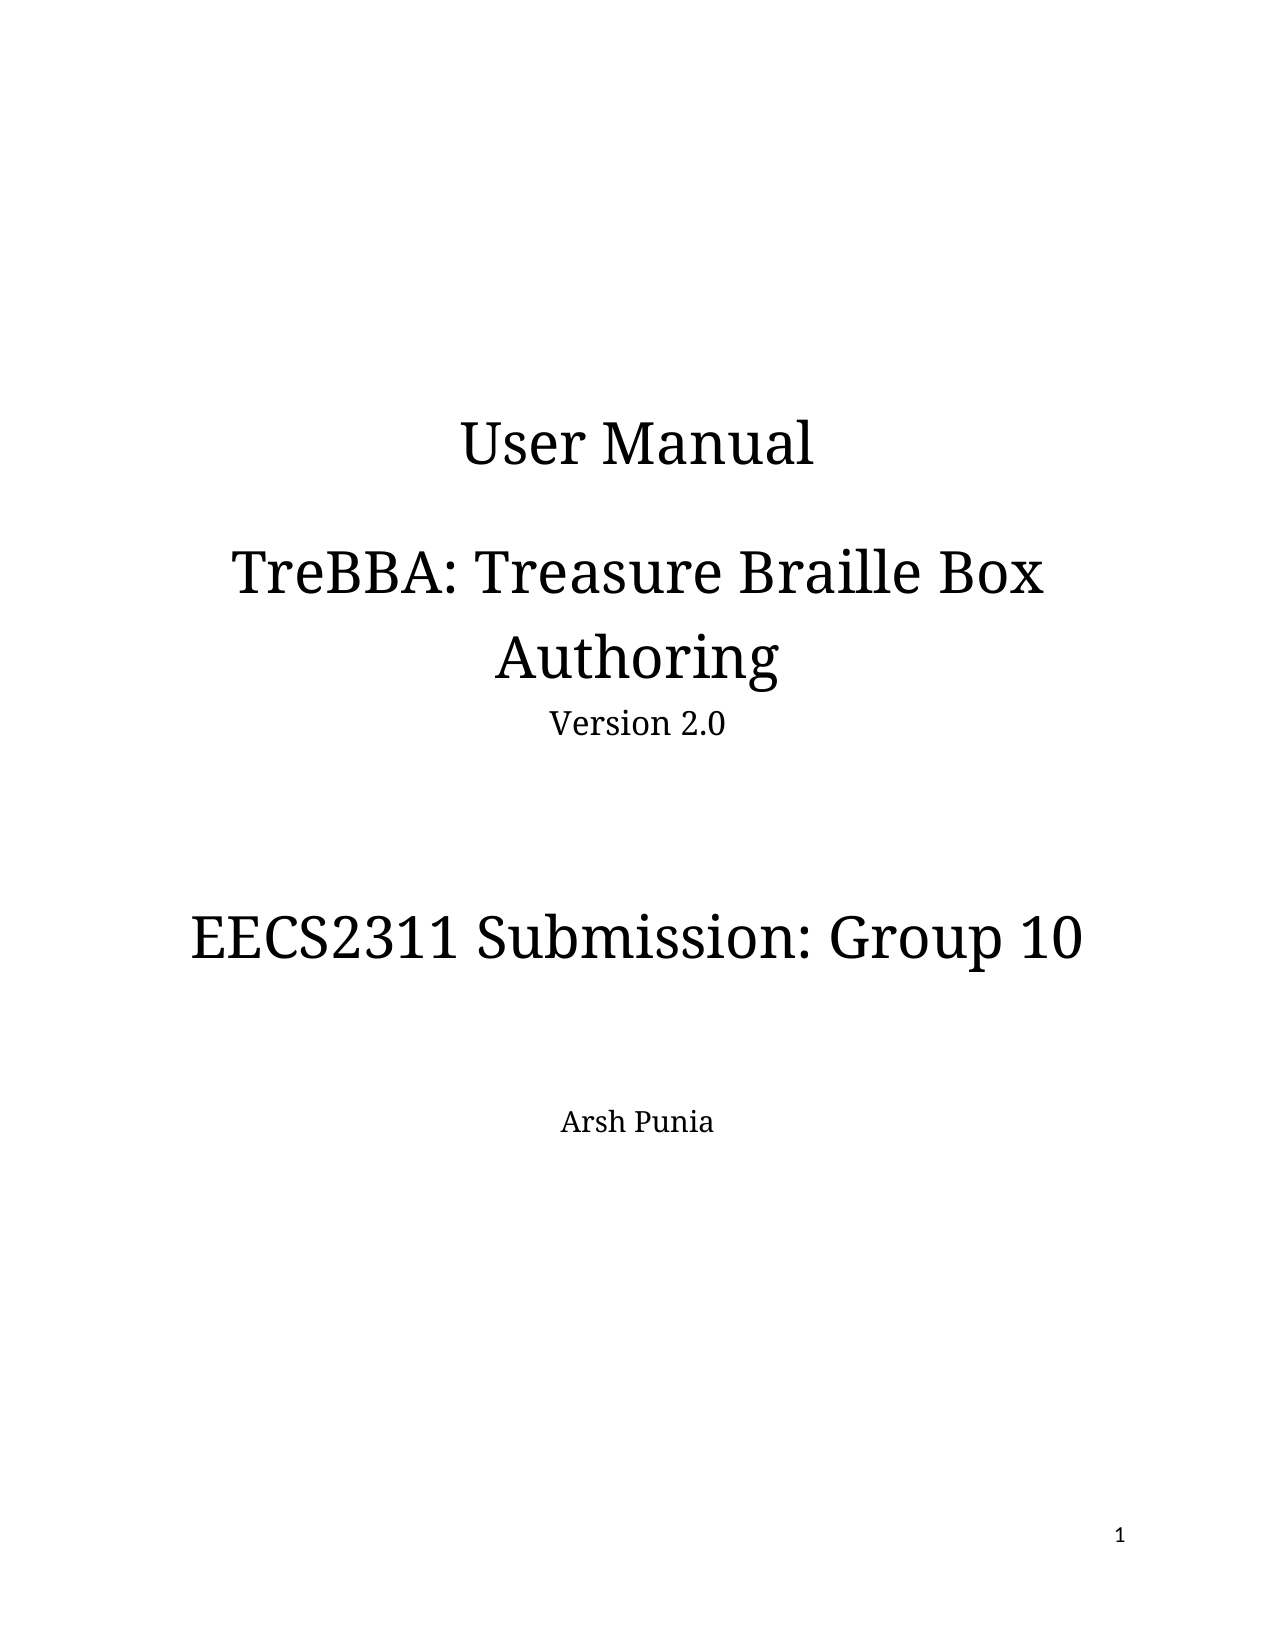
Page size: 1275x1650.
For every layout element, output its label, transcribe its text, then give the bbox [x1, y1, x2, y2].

text EECS2311 Submission: Group 10 [150, 896, 1125, 976]
text Arsh Punia [150, 1101, 1125, 1141]
text TreBBA: Treasure Braille Box Authoring Version 2.0 [150, 531, 1125, 775]
text User Manual [150, 402, 1125, 512]
